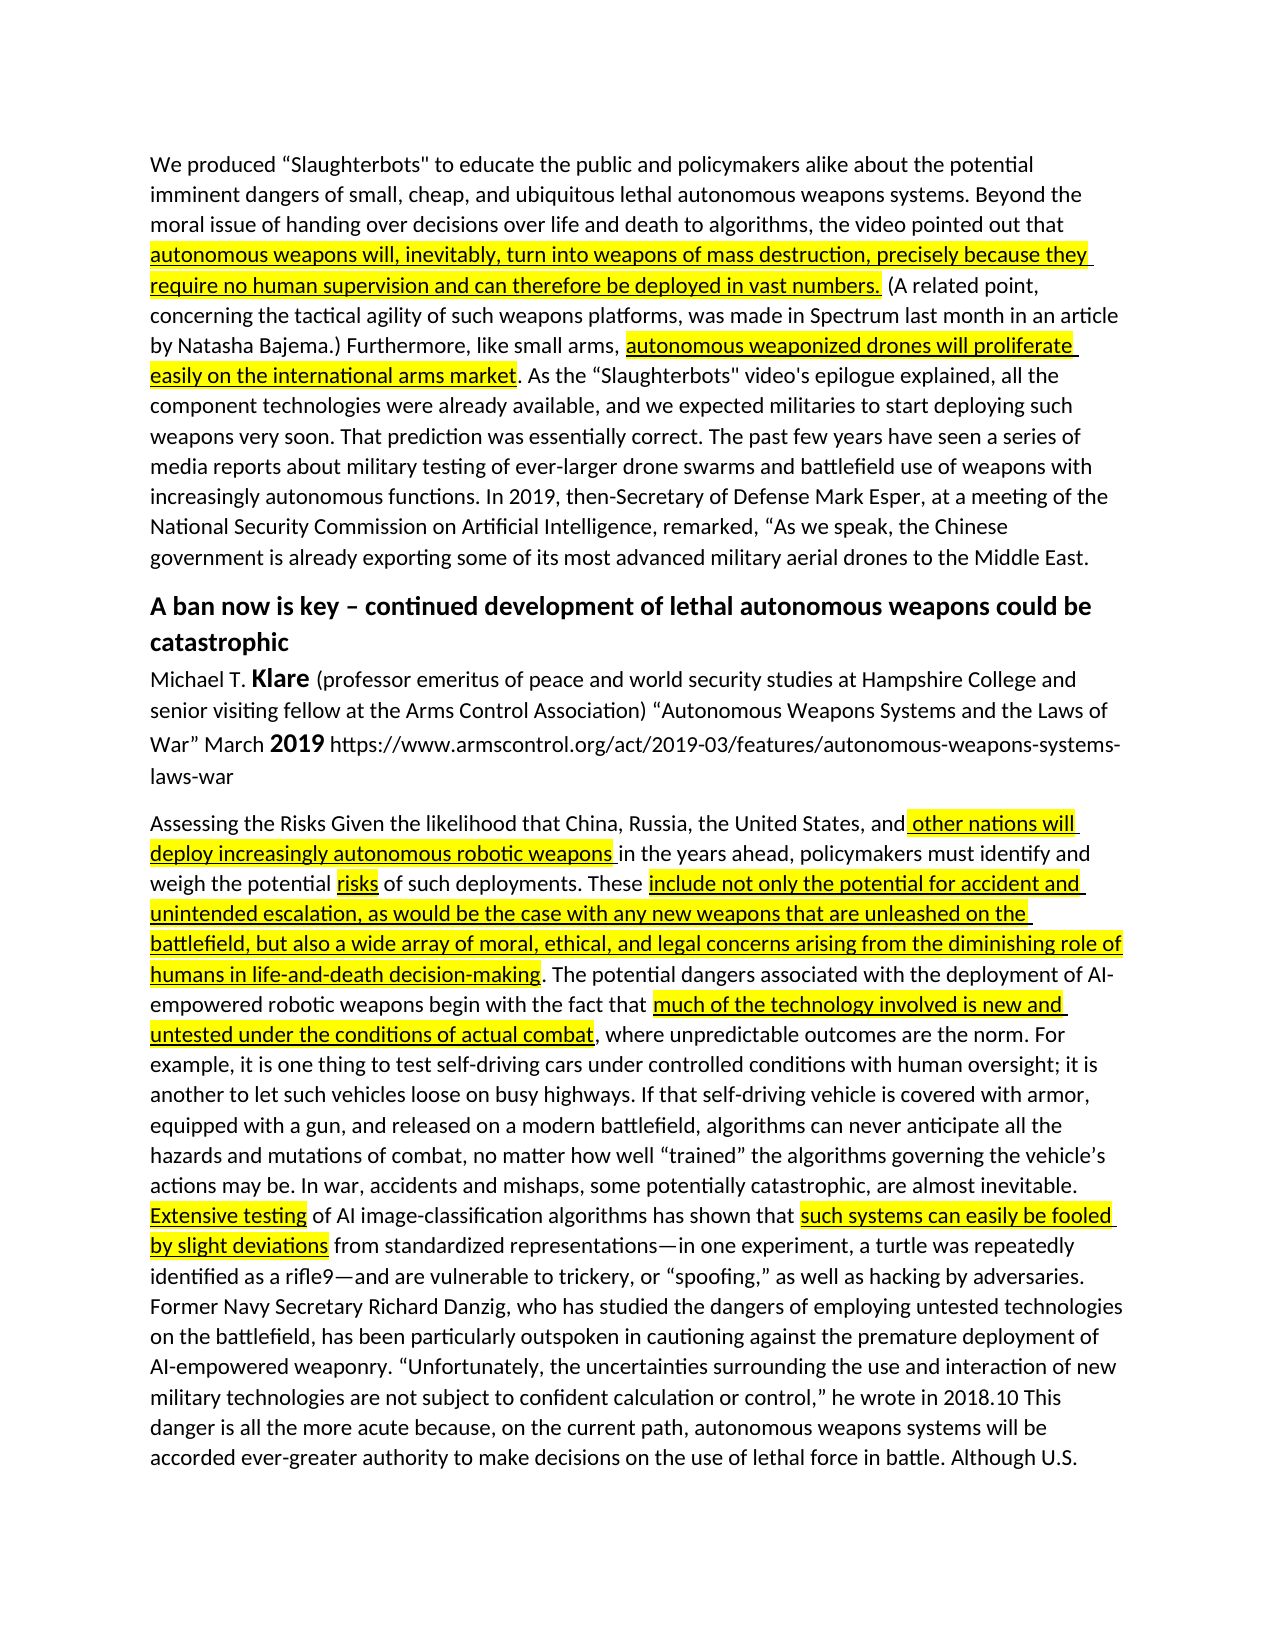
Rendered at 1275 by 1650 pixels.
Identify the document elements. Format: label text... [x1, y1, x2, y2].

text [150, 809, 1125, 1471]
subtitle A ban now is key – continued development of lethal autonomous weapons could be catastrophic [150, 589, 1125, 658]
text We produced “Slaughterbots" to educate the public and policymakers alike about the potential imminent dangers of small, cheap, and ubiquitous lethal autonomous weapons systems. Beyond the moral issue of handing over decisions over life and death to algorithms, the video pointed out that autonomous weapons will, inevitably, turn into weapons of mass destruction, precisely because they require no human supervision and can therefore be deployed in vast numbers. (A related point, concerning the tactical agility of such weapons platforms, was made in Spectrum last month in an article by Natasha Bajema.) Furthermore, like small arms, autonomous weaponized drones will proliferate easily on the international arms market. As the “Slaughterbots" video's epilogue explained, all the component technologies were already available, and we expected militaries to start deploying such weapons very soon. That prediction was essentially correct. The past few years have seen a series of media reports about military testing of ever-larger drone swarms and battlefield use of weapons with increasingly autonomous functions. In 2019, then-Secretary of Defense Mark Esper, at a meeting of the National Security Commission on Artificial Intelligence, remarked, “As we speak, the Chinese government is already exporting some of its most advanced military aerial drones to the Middle East. [150, 150, 1125, 571]
text Michael T. Klare (professor emeritus of peace and world security studies at Hampshire College and senior visiting fellow at the Arms Control Association) “Autonomous Weapons Systems and the Laws of War” March 2019 https://www.armscontrol.org/act/2019-03/features/autonomous-weapons-systems-laws-war [150, 661, 1125, 790]
